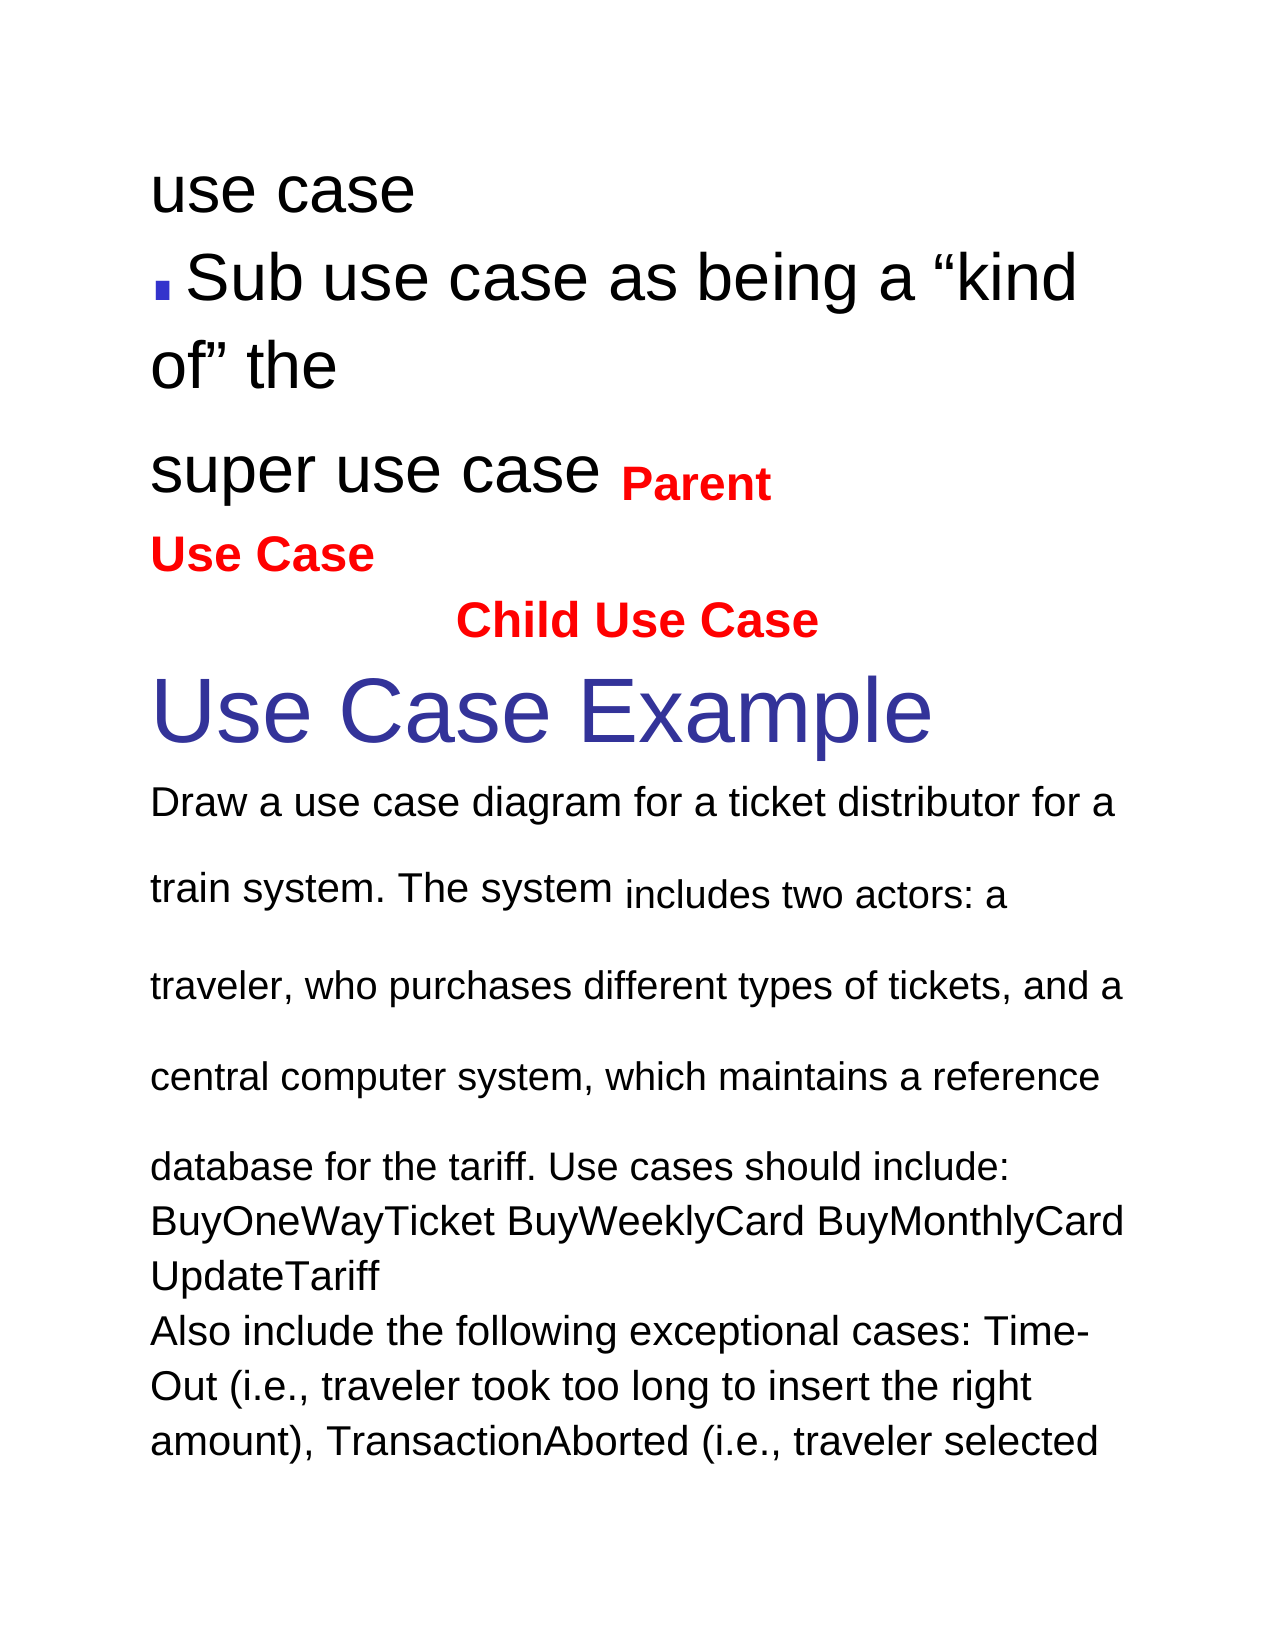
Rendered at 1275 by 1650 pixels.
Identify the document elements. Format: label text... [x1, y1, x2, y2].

text Draw a use case diagram for a ticket distributor for a train system. The system includes two actors: a traveler, who purchases different types of tickets, and a central computer system, which maintains a reference database for the tariff. Use cases should include: BuyOneWayTicket BuyWeeklyCard BuyMonthlyCard UpdateTariff [150, 778, 1125, 1299]
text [150, 150, 1125, 227]
text ∎ Sub use case as being a “kind of” the [150, 238, 1125, 403]
text super use case Parent [150, 414, 1125, 510]
text Child Use Case [150, 591, 1125, 648]
text Use Case Example [150, 657, 1125, 762]
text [150, 1306, 1125, 1464]
text Use Case [150, 524, 1125, 582]
